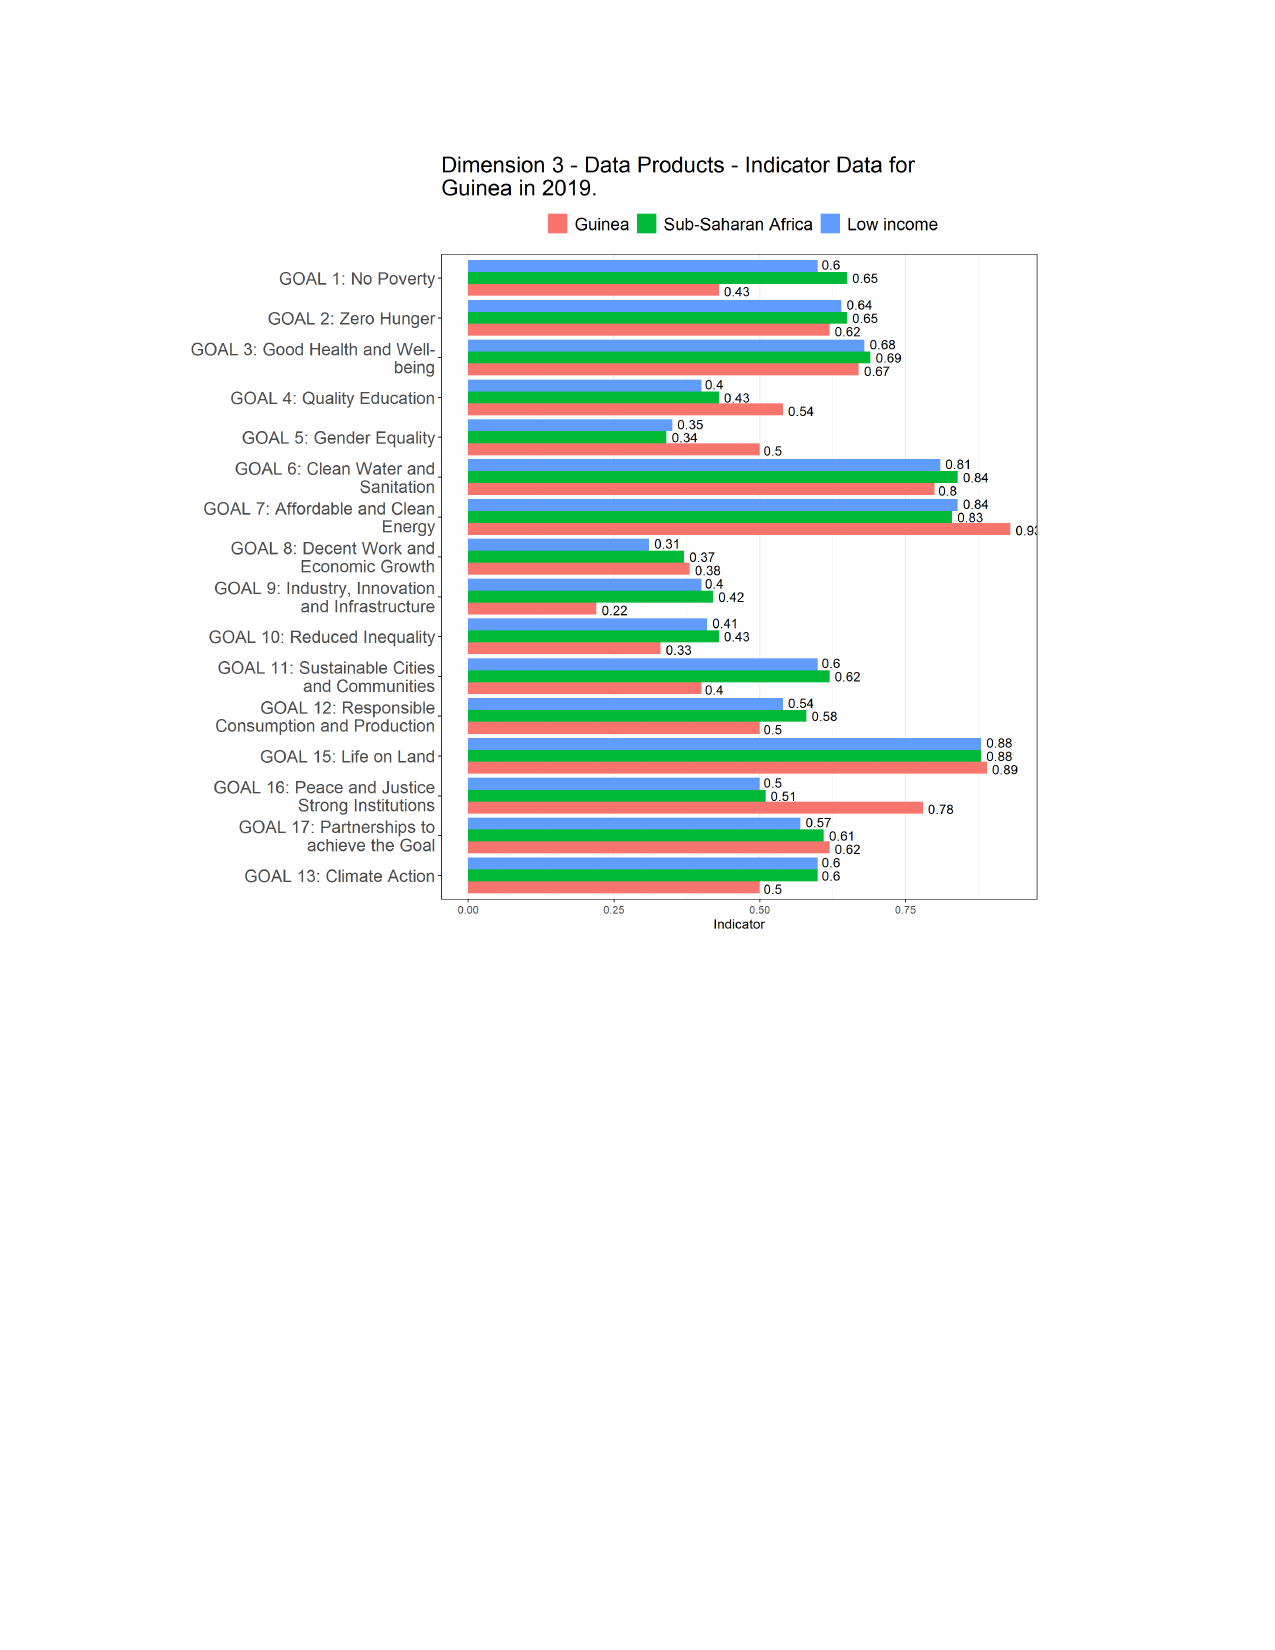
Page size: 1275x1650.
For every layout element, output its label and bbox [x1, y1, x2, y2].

picture [168, 150, 1044, 938]
